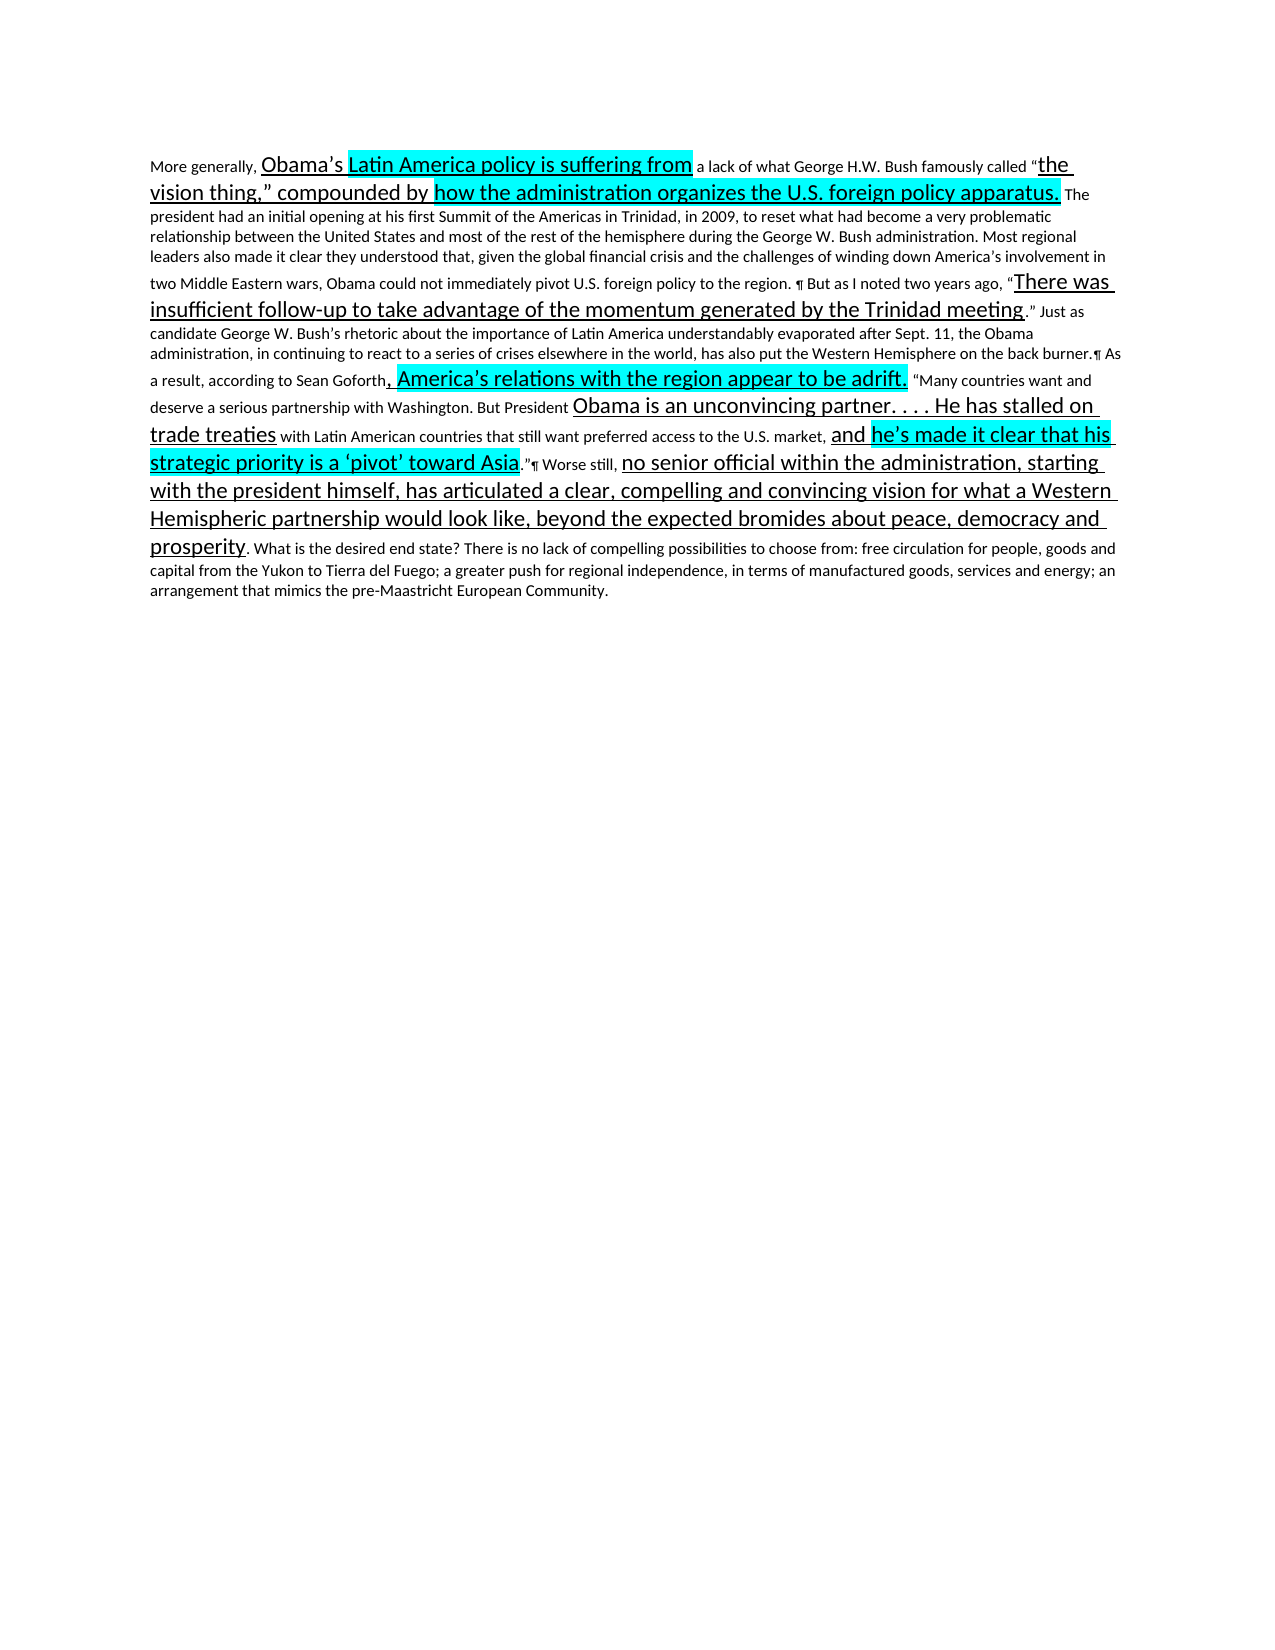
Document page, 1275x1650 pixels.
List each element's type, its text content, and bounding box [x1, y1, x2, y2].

text More generally, Obama’s Latin America policy is suffering from a lack of what George H.W. Bush famously called “the vision thing,” compounded by how the administration organizes the U.S. foreign policy apparatus. The president had an initial opening at his first Summit of the Americas in Trinidad, in 2009, to reset what had become a very problematic relationship between the United States and most of the rest of the hemisphere during the George W. Bush administration. Most regional leaders also made it clear they understood that, given the global financial crisis and the challenges of winding down America’s involvement in two Middle Eastern wars, Obama could not immediately pivot U.S. foreign policy to the region. ¶ But as I noted two years ago, “There was insufficient follow-up to take advantage of the momentum generated by the Trinidad meeting.” Just as candidate George W. Bush’s rhetoric about the importance of Latin America understandably evaporated after Sept. 11, the Obama administration, in continuing to react to a series of crises elsewhere in the world, has also put the Western Hemisphere on the back burner.¶ As a result, according to Sean Goforth, America’s relations with the region appear to be adrift. “Many countries want and deserve a serious partnership with Washington. But President Obama is an unconvincing partner. . . . He has stalled on trade treaties with Latin American countries that still want preferred access to the U.S. market, and he’s made it clear that his strategic priority is a ‘pivot’ toward Asia.”¶ Worse still, no senior official within the administration, starting with the president himself, has articulated a clear, compelling and convincing vision for what a Western Hemispheric partnership would look like, beyond the expected bromides about peace, democracy and prosperity. What is the desired end state? There is no lack of compelling possibilities to choose from: free circulation for people, goods and capital from the Yukon to Tierra del Fuego; a greater push for regional independence, in terms of manufactured goods, services and energy; an arrangement that mimics the pre-Maastricht European Community. [150, 150, 1125, 600]
